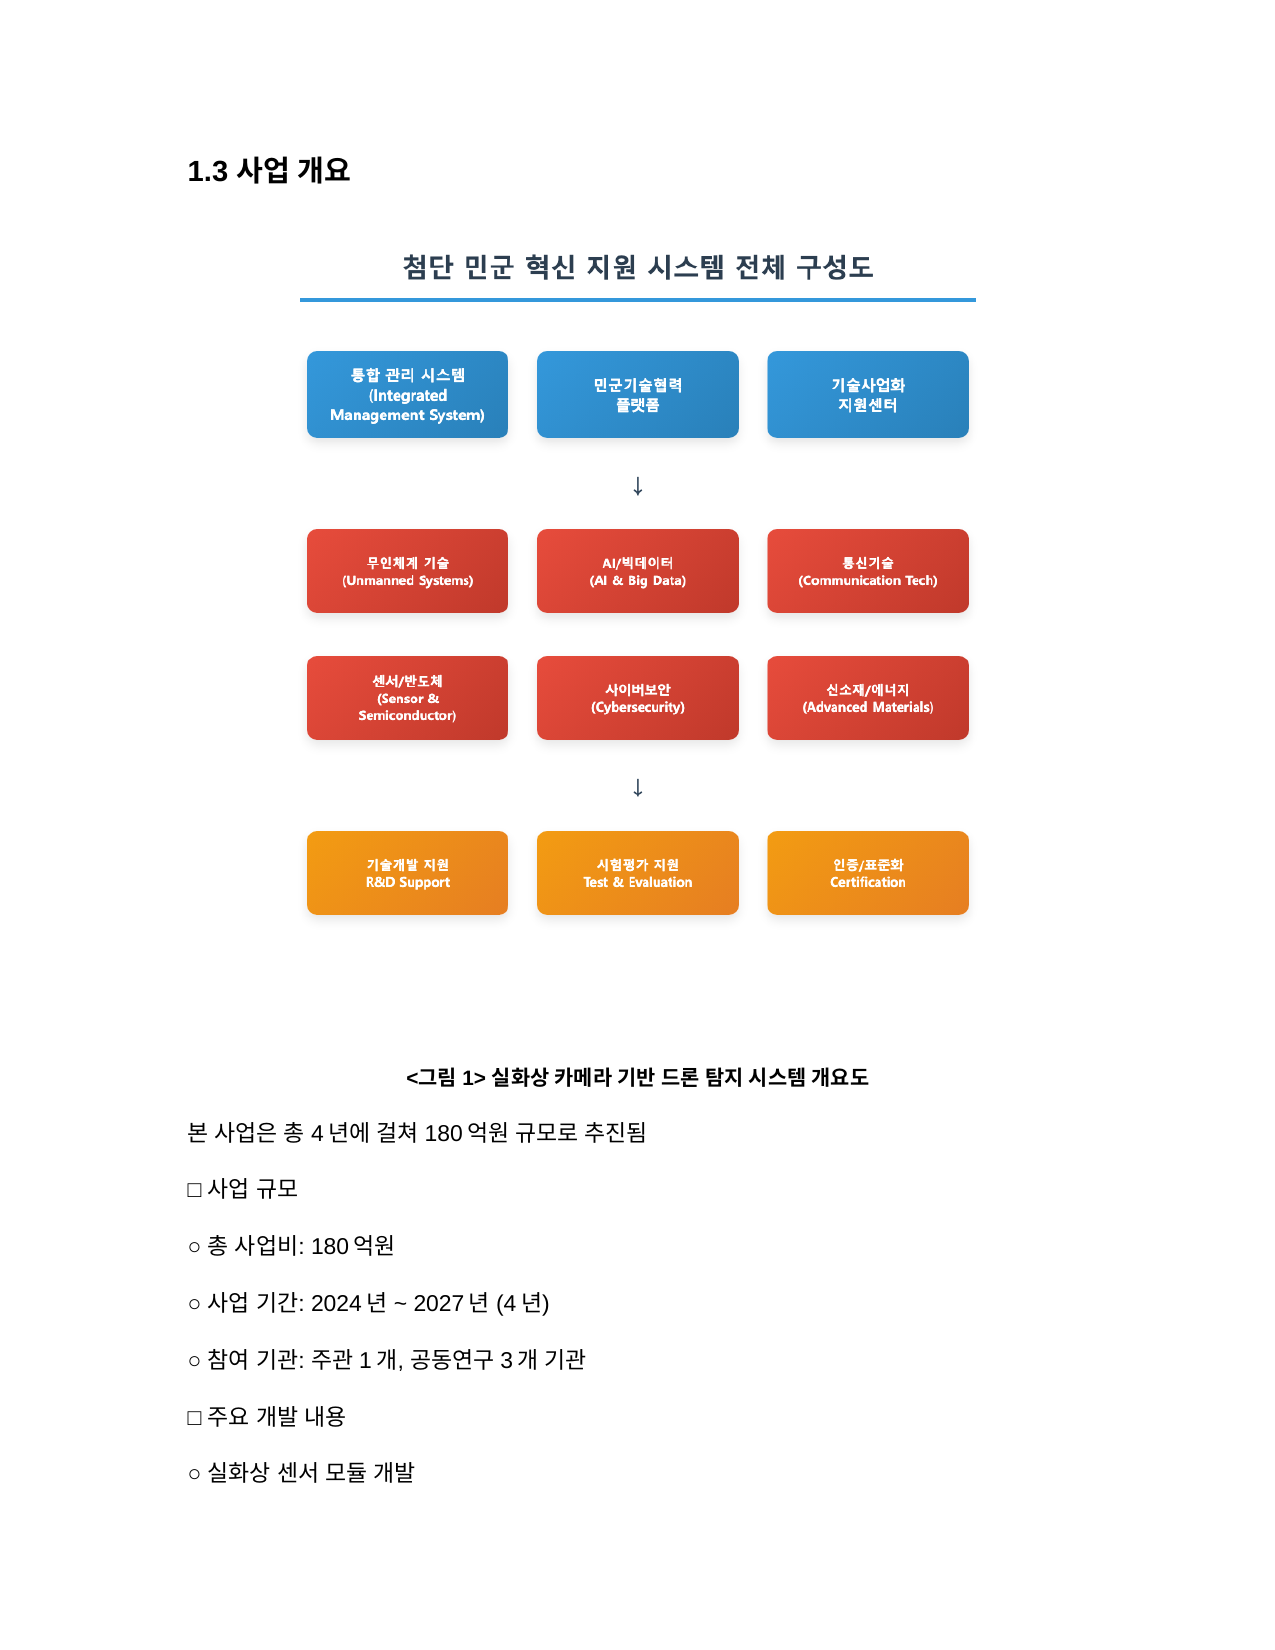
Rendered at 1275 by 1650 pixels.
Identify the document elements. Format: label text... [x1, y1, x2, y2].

text □ 사업 규모 [187, 1173, 1087, 1205]
picture [262, 212, 1013, 1039]
text □ 주요 개발 내용 [187, 1401, 1087, 1432]
text ○ 실화상 센서 모듈 개발 [187, 1457, 1087, 1488]
text ○ 사업 기간: 2024년 ~ 2027년 (4년) [187, 1287, 1087, 1318]
text ○ 총 사업비: 180억원 [187, 1230, 1087, 1261]
subtitle 1.3 사업 개요 [187, 150, 1087, 190]
text ○ 참여 기관: 주관 1개, 공동연구 3개 기관 [187, 1344, 1087, 1375]
text <그림 1> 실화상 카메라 기반 드론 탐지 시스템 개요도 [187, 1063, 1087, 1092]
text 본 사업은 총 4년에 걸쳐 180억원 규모로 추진됨 [187, 1117, 1087, 1148]
